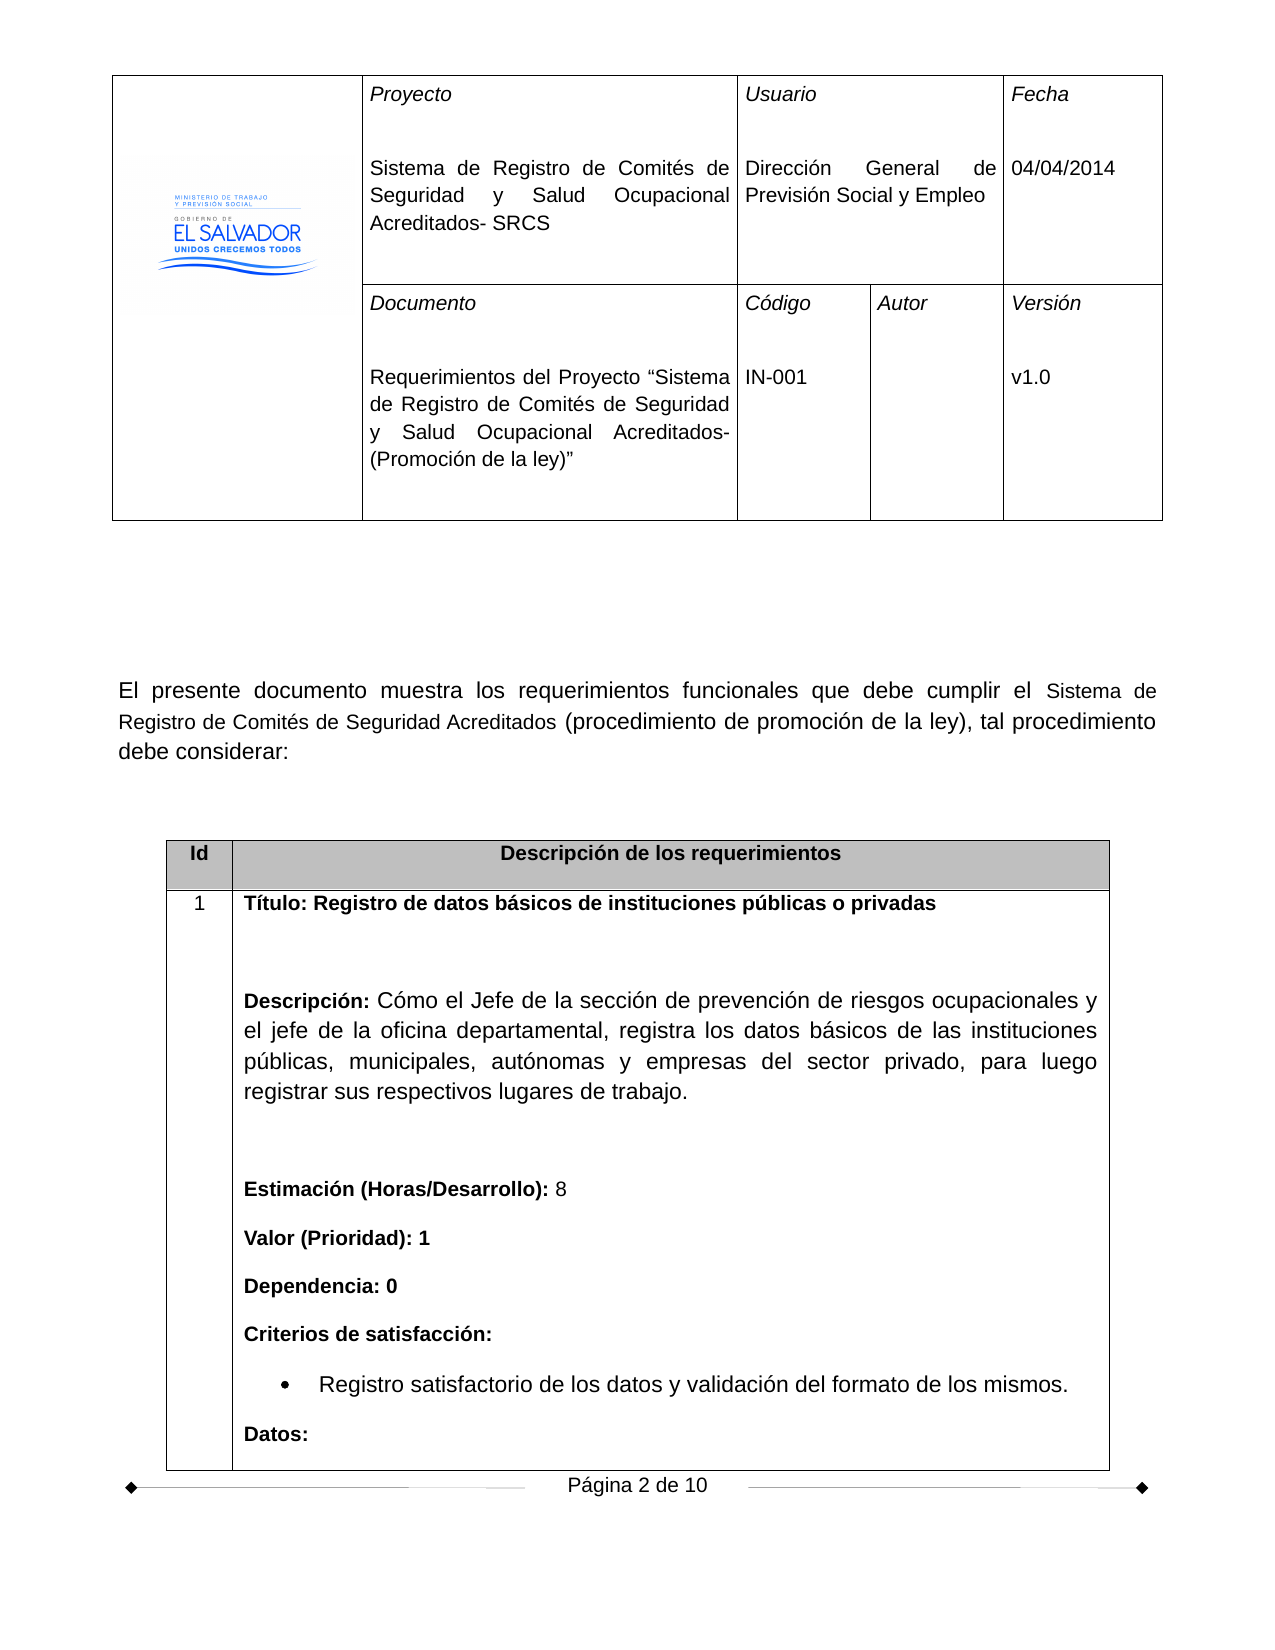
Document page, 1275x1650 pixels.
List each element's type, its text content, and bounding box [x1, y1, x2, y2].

table_header Id [167, 841, 232, 889]
picture [120, 155, 355, 315]
table_cell 1 [167, 891, 232, 1470]
table_cell Título: Registro de datos básicos de instituciones públicas o privadas Descripción: Cómo el Jefe de la sección de prevención de riesgos ocupacionales y el jefe de la oficina departamental, registra los datos básicos de las instituciones públicas, municipales, autónomas y empresas del sector privado, para luego registrar sus respectivos lugares de trabajo. Estimación (Horas/Desarrollo): 8 Valor (Prioridad): 1 Dependencia: 0 Criterios de satisfacción: Registro satisfactorio de los datos y validación del formato de los mismos. Datos: Nombre de la institución pública, municipal o empresa del sector privado. (requerido) Nit del empleador formato (####-######-###-#) (requerido) Nombre del técnico que registra los datos. (requerido, automático) Fecha y hora de registro de los datos. (requerido, automático) [233, 891, 1109, 1470]
table_header Descripción de los requerimientos [233, 841, 1109, 889]
text El presente documento muestra los requerimientos funcionales que debe cumplir el Sistema de Registro de Comités de Seguridad Acreditados (procedimiento de promoción de la ley), tal procedimiento debe considerar: [118, 677, 1157, 764]
